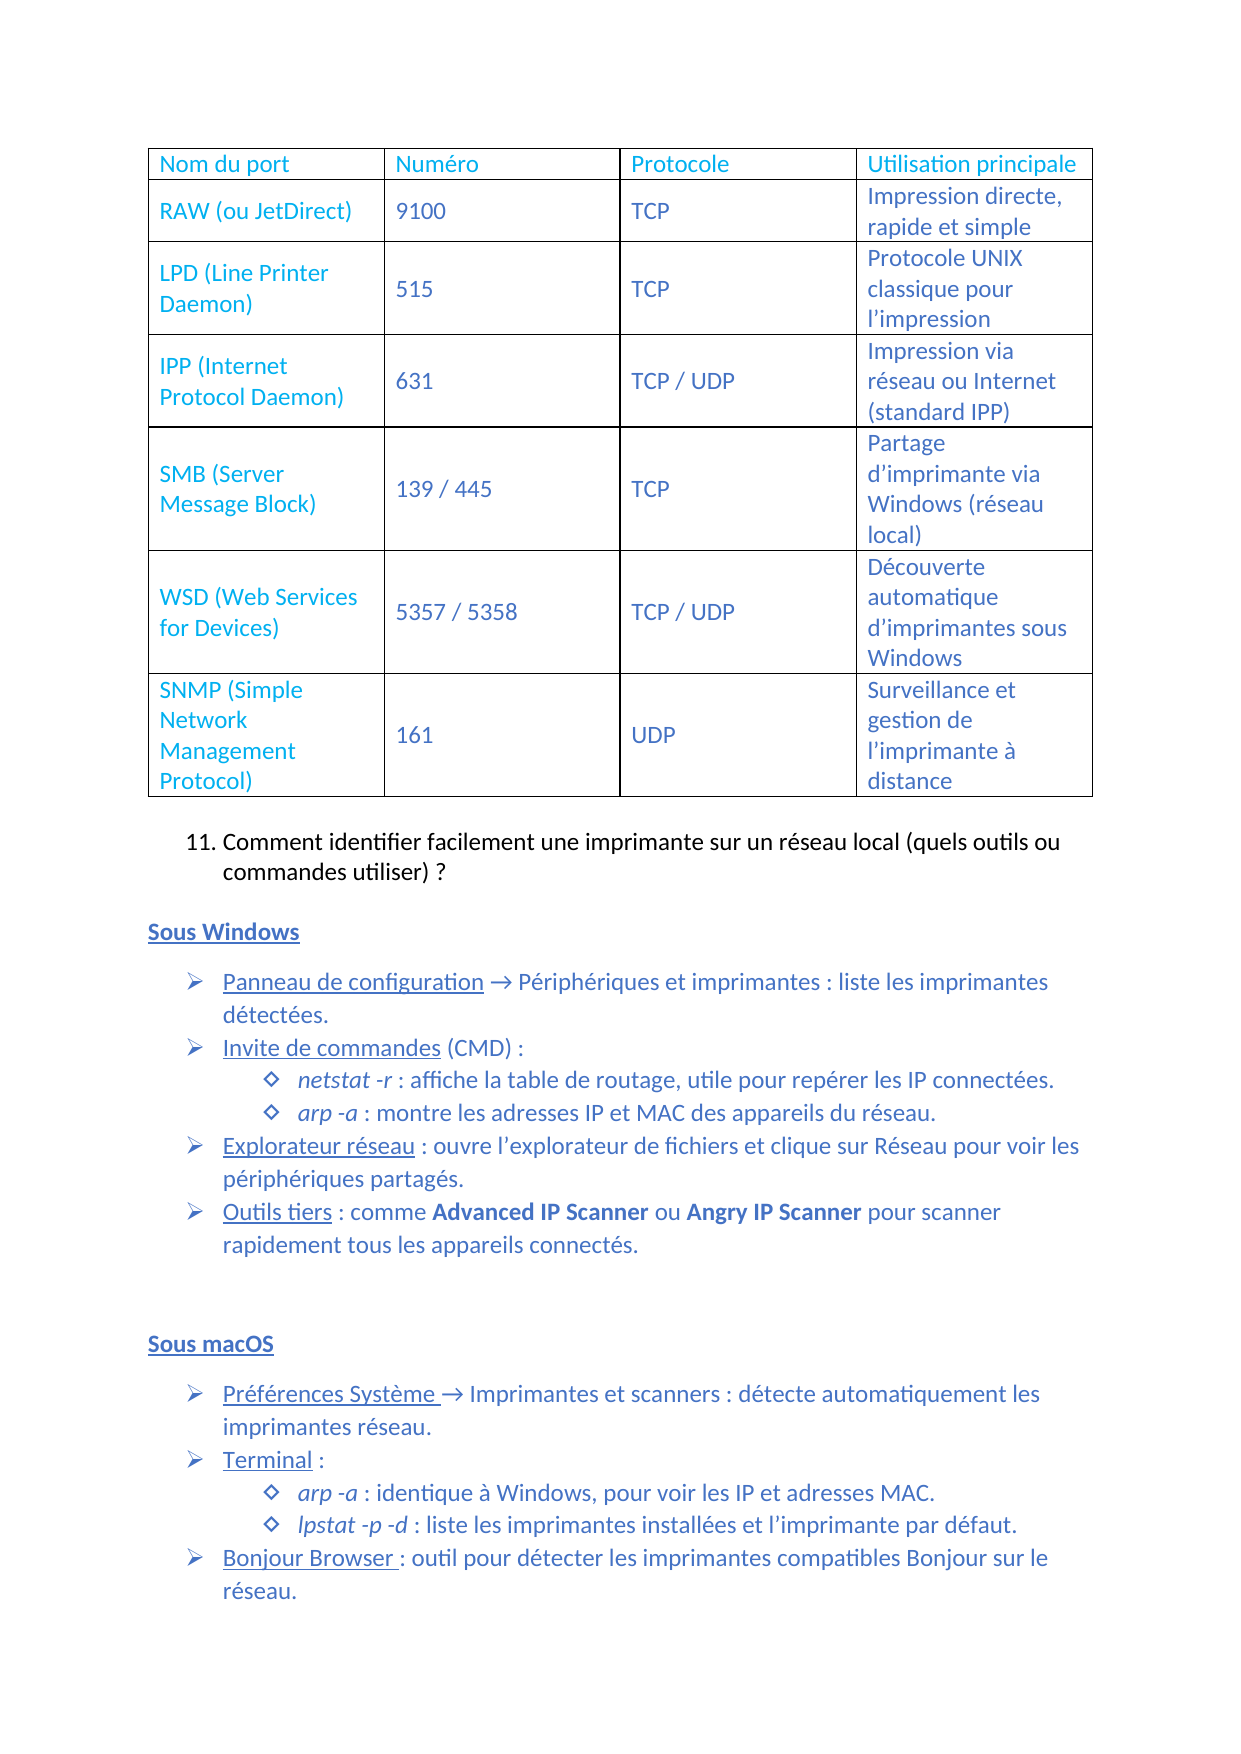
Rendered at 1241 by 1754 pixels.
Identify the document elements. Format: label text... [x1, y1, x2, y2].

table_cell Découverte automatique d’imprimantes sous Windows [857, 551, 1092, 673]
list Outils tiers : comme Advanced IP Scanner ou Angry IP Scanner pour scanner rapidement tous les appareils connectés. [185, 1196, 1093, 1260]
table_header Protocole [621, 149, 856, 179]
table_cell SNMP (Simple Network Management Protocol) [149, 674, 384, 796]
table_cell Partage d’imprimante via Windows (réseau local) [857, 428, 1092, 549]
list arp -a : identique à Windows, pour voir les IP et adresses MAC. [260, 1477, 1093, 1507]
list arp -a : montre les adresses IP et MAC des appareils du réseau. [260, 1097, 1093, 1128]
table_cell Surveillance et gestion de l’imprimante à distance [857, 674, 1092, 796]
table_header Numéro [385, 149, 619, 179]
list Comment identifier facilement une imprimante sur un réseau local (quels outils ou commandes utiliser) ? [185, 826, 1093, 887]
list Invite de commandes (CMD) : [185, 1032, 1093, 1062]
list Préférences Système → Imprimantes et scanners : détecte automatiquement les imprimantes réseau. [185, 1378, 1093, 1441]
table_cell WSD (Web Services for Devices) [149, 551, 384, 673]
text Sous Windows [148, 916, 1093, 947]
table_cell IPP (Internet Protocol Daemon) [149, 335, 384, 426]
table_cell Impression via réseau ou Internet (standard IPP) [857, 335, 1092, 426]
list lpstat -p -d : liste les imprimantes installées et l’imprimante par défaut. [260, 1509, 1093, 1540]
table_header Utilisation principale [857, 149, 1092, 179]
text Sous macOS [148, 1328, 1093, 1359]
list Panneau de configuration → Périphériques et imprimantes : liste les imprimantes détectées. [185, 966, 1093, 1029]
list Bonjour Browser : outil pour détecter les imprimantes compatibles Bonjour sur le réseau. [185, 1542, 1093, 1606]
table_cell TCP / UDP [621, 335, 856, 426]
table_cell Impression directe, rapide et simple [857, 180, 1092, 241]
table_cell 631 [385, 335, 619, 426]
table_cell TCP [621, 428, 856, 549]
list netstat -r : affiche la table de routage, utile pour repérer les IP connectées. [260, 1064, 1093, 1095]
list Terminal : [185, 1444, 1093, 1474]
table_cell SMB (Server Message Block) [149, 428, 384, 549]
table_cell TCP / UDP [621, 551, 856, 673]
table_cell LPD (Line Printer Daemon) [149, 242, 384, 334]
table_header Nom du port [149, 149, 384, 179]
table_cell Protocole UNIX classique pour l’impression [857, 242, 1092, 334]
table_cell 139 / 445 [385, 428, 619, 549]
table_cell TCP [621, 180, 856, 241]
table_cell 161 [385, 674, 619, 796]
table_cell 5357 / 5358 [385, 551, 619, 673]
table_cell UDP [621, 674, 856, 796]
table_cell 9100 [385, 180, 619, 241]
table_cell 515 [385, 242, 619, 334]
table_cell TCP [621, 242, 856, 334]
list Explorateur réseau : ouvre l’explorateur de fichiers et clique sur Réseau pour voir les périphériques partagés. [185, 1130, 1093, 1194]
table_cell RAW (ou JetDirect) [149, 180, 384, 241]
